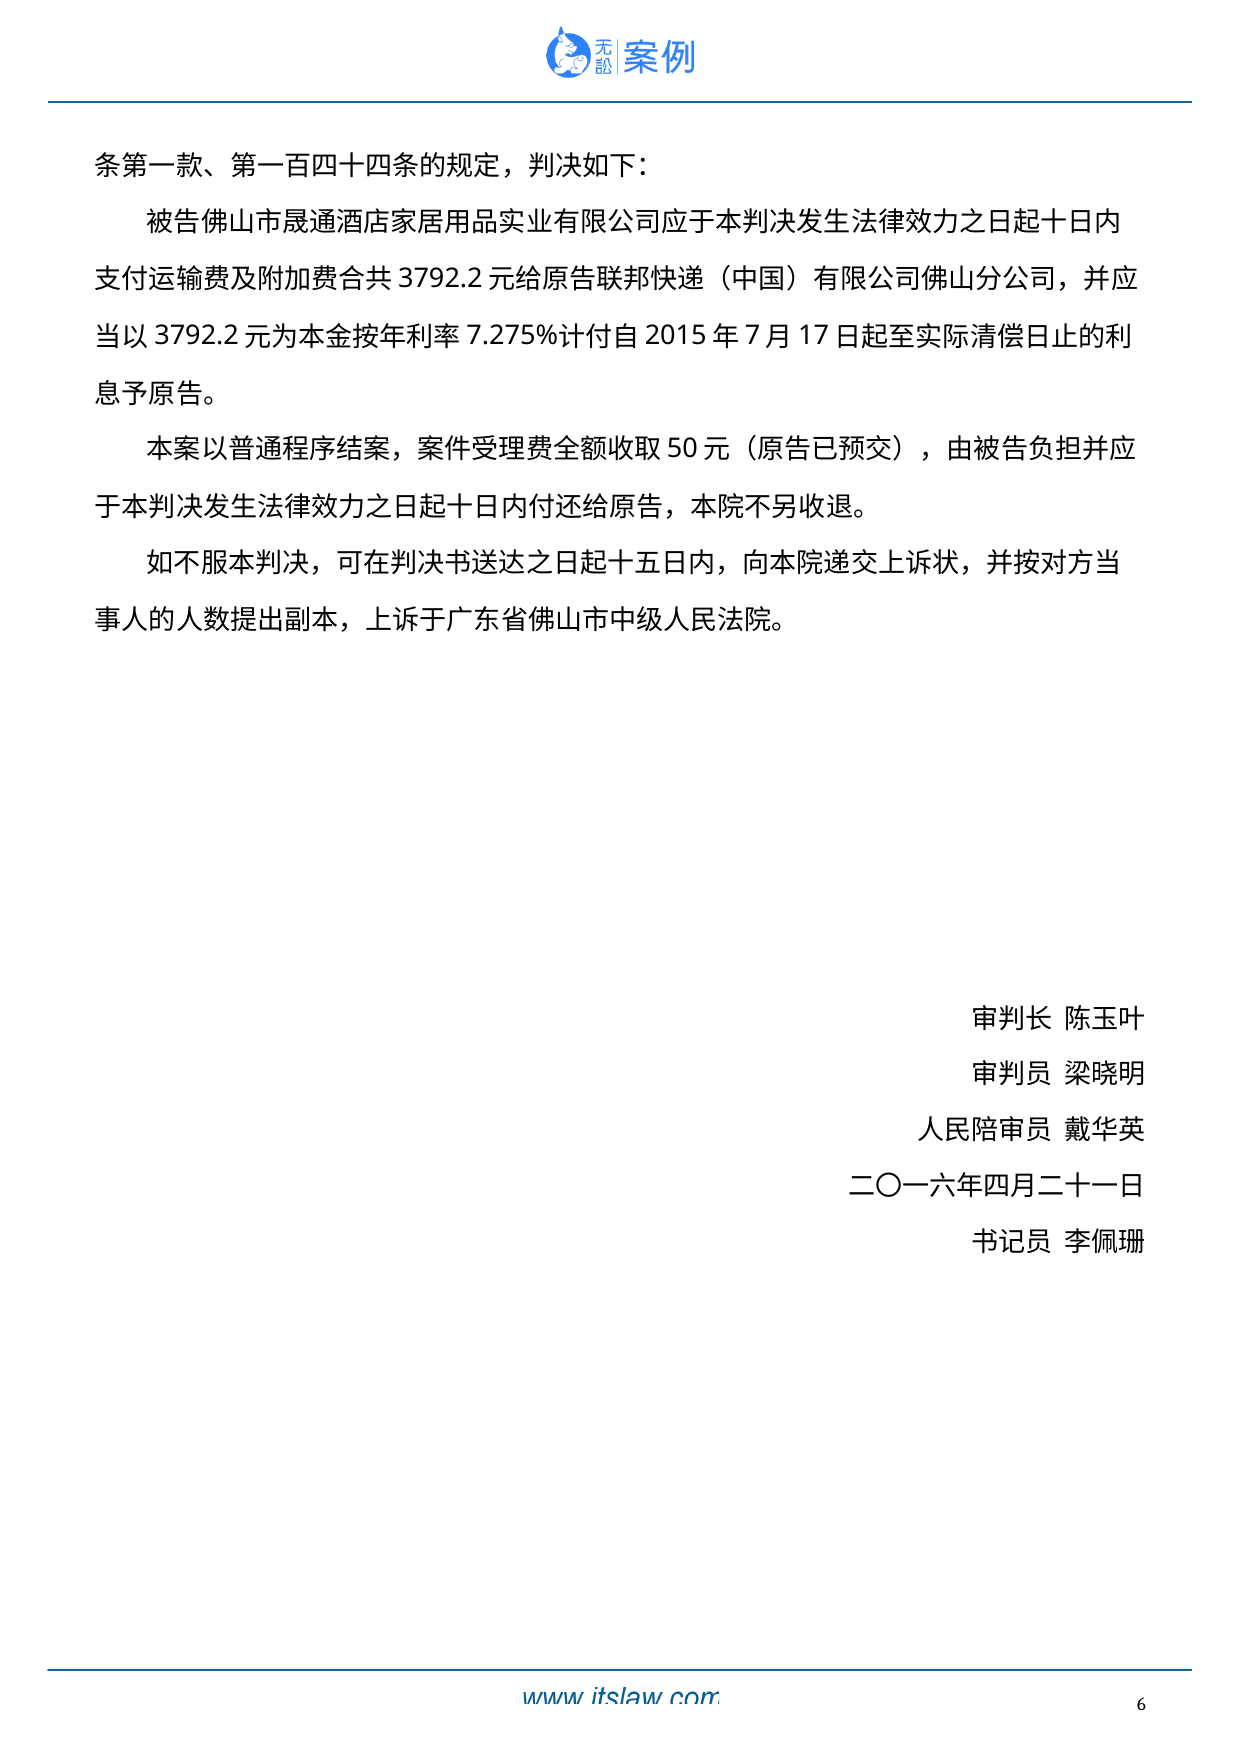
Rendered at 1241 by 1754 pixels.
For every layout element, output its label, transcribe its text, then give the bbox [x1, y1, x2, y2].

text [94, 85, 1146, 186]
text 审判员 梁晓明 [94, 1050, 1146, 1094]
text 被告佛山市晟通酒店家居用品实业有限公司应于本判决发生法律效力之日起十日内支付运输费及附加费合共3792.2元给原告联邦快递（中国）有限公司佛山分公司，并应当以3792.2元为本金按年利率7.275%计付自2015年7月17日起至实际清偿日止的利息予原告。 [94, 198, 1146, 413]
text 本案以普通程序结案，案件受理费全额收取50元（原告已预交），由被告负担并应于本判决发生法律效力之日起十日内付还给原告，本院不另收退。 [94, 425, 1146, 526]
text 书记员 李佩珊 [94, 1218, 1146, 1262]
text 人民陪审员 戴华英 [94, 1106, 1146, 1150]
text 二〇一六年四月二十一日 [94, 1162, 1146, 1206]
picture [523, 1687, 720, 1704]
picture [546, 26, 694, 78]
text 如不服本判决，可在判决书送达之日起十五日内，向本院递交上诉状，并按对方当事人的人数提出副本，上诉于广东省佛山市中级人民法院。 [94, 538, 1146, 639]
text 审判长 陈玉叶 [94, 994, 1146, 1038]
